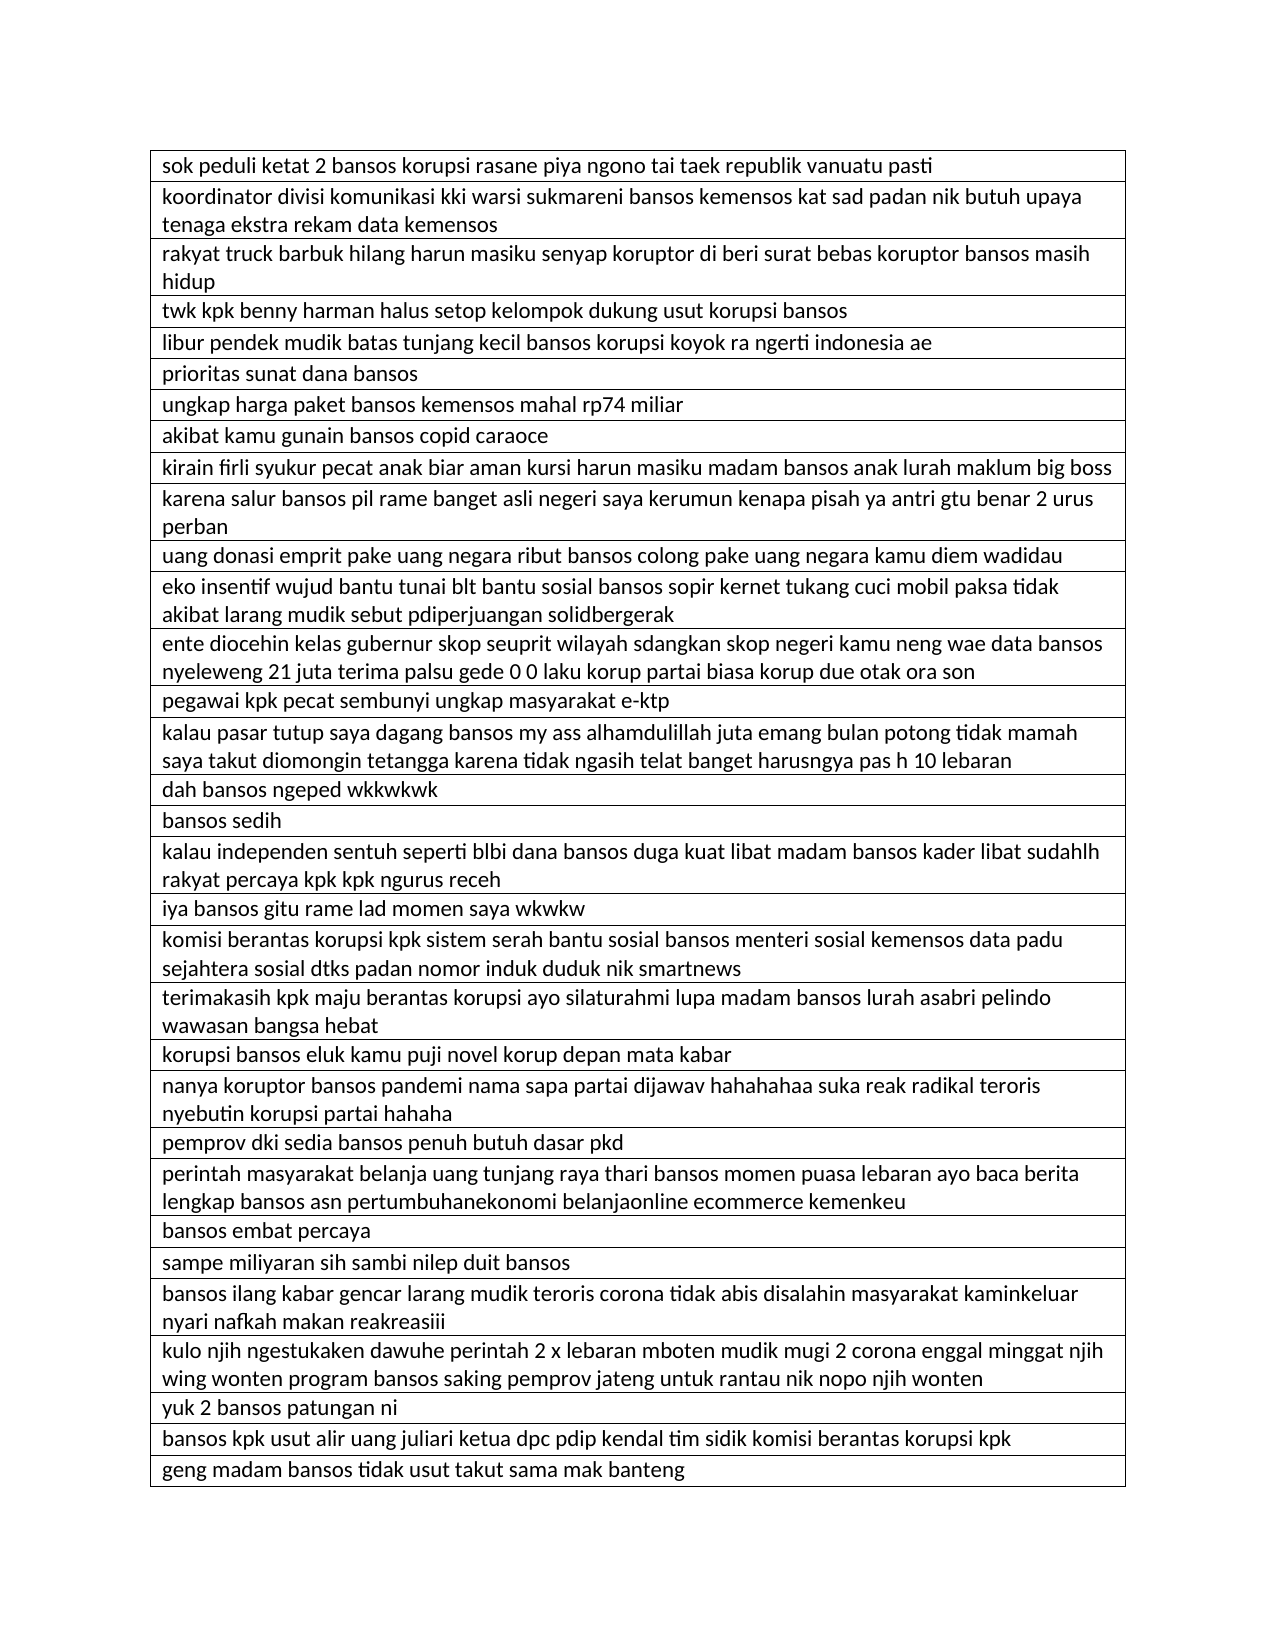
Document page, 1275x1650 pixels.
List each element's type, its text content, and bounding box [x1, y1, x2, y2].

table_cell sampe miliyaran sih sambi nilep duit bansos [151, 1248, 1125, 1278]
table_cell nanya koruptor bansos pandemi nama sapa partai dijawav hahahahaa suka reak radikal teroris nyebutin korupsi partai hahaha [151, 1071, 1125, 1127]
table_cell komisi berantas korupsi kpk sistem serah bantu sosial bansos menteri sosial kemensos data padu sejahtera sosial dtks padan nomor induk duduk nik smartnews [151, 926, 1125, 982]
table_cell iya bansos gitu rame lad momen saya wkwkw [151, 894, 1125, 924]
table_cell kirain firli syukur pecat anak biar aman kursi harun masiku madam bansos anak lurah maklum big boss [151, 453, 1125, 483]
table_cell koordinator divisi komunikasi kki warsi sukmareni bansos kemensos kat sad padan nik butuh upaya tenaga ekstra rekam data kemensos [151, 182, 1125, 238]
table_cell prioritas sunat dana bansos [151, 359, 1125, 389]
table_cell bansos embat percaya [151, 1216, 1125, 1247]
table_cell pegawai kpk pecat sembunyi ungkap masyarakat e-ktp [151, 686, 1125, 717]
table_cell geng madam bansos tidak usut takut sama mak banteng [151, 1456, 1125, 1486]
table_cell kalau independen sentuh seperti blbi dana bansos duga kuat libat madam bansos kader libat sudahlh rakyat percaya kpk kpk ngurus receh [151, 837, 1125, 893]
table_cell kalau pasar tutup saya dagang bansos my ass alhamdulillah juta emang bulan potong tidak mamah saya takut diomongin tetangga karena tidak ngasih telat banget harusngya pas h 10 lebaran [151, 718, 1125, 774]
table_cell karena salur bansos pil rame banget asli negeri saya kerumun kenapa pisah ya antri gtu benar 2 urus perban [151, 484, 1125, 540]
table_cell akibat kamu gunain bansos copid caraoce [151, 421, 1125, 452]
table_cell twk kpk benny harman halus setop kelompok dukung usut korupsi bansos [151, 296, 1125, 327]
table_cell kulo njih ngestukaken dawuhe perintah 2 x lebaran mboten mudik mugi 2 corona enggal minggat njih wing wonten program bansos saking pemprov jateng untuk rantau nik nopo njih wonten [151, 1336, 1125, 1392]
table_cell uang donasi emprit pake uang negara ribut bansos colong pake uang negara kamu diem wadidau [151, 541, 1125, 571]
table_cell yuk 2 bansos patungan ni [151, 1393, 1125, 1423]
table_cell korupsi bansos eluk kamu puji novel korup depan mata kabar [151, 1040, 1125, 1070]
table_cell pemprov dki sedia bansos penuh butuh dasar pkd [151, 1128, 1125, 1158]
table_cell bansos kpk usut alir uang juliari ketua dpc pdip kendal tim sidik komisi berantas korupsi kpk [151, 1424, 1125, 1454]
table_cell perintah masyarakat belanja uang tunjang raya thari bansos momen puasa lebaran ayo baca berita lengkap bansos asn pertumbuhanekonomi belanjaonline ecommerce kemenkeu [151, 1159, 1125, 1215]
table_cell ente diocehin kelas gubernur skop seuprit wilayah sdangkan skop negeri kamu neng wae data bansos nyeleweng 21 juta terima palsu gede 0 0 laku korup partai biasa korup due otak ora son [151, 629, 1125, 685]
table_cell sok peduli ketat 2 bansos korupsi rasane piya ngono tai taek republik vanuatu pasti [151, 151, 1125, 181]
table_cell bansos ilang kabar gencar larang mudik teroris corona tidak abis disalahin masyarakat kaminkeluar nyari nafkah makan reakreasiii [151, 1279, 1125, 1335]
table_cell bansos sedih [151, 806, 1125, 836]
table_cell terimakasih kpk maju berantas korupsi ayo silaturahmi lupa madam bansos lurah asabri pelindo wawasan bangsa hebat [151, 983, 1125, 1039]
table_cell ungkap harga paket bansos kemensos mahal rp74 miliar [151, 390, 1125, 420]
table_cell rakyat truck barbuk hilang harun masiku senyap koruptor di beri surat bebas koruptor bansos masih hidup [151, 239, 1125, 295]
table_cell dah bansos ngeped wkkwkwk [151, 775, 1125, 805]
table_cell libur pendek mudik batas tunjang kecil bansos korupsi koyok ra ngerti indonesia ae [151, 328, 1125, 358]
table_cell eko insentif wujud bantu tunai blt bantu sosial bansos sopir kernet tukang cuci mobil paksa tidak akibat larang mudik sebut pdiperjuangan solidbergerak [151, 572, 1125, 628]
